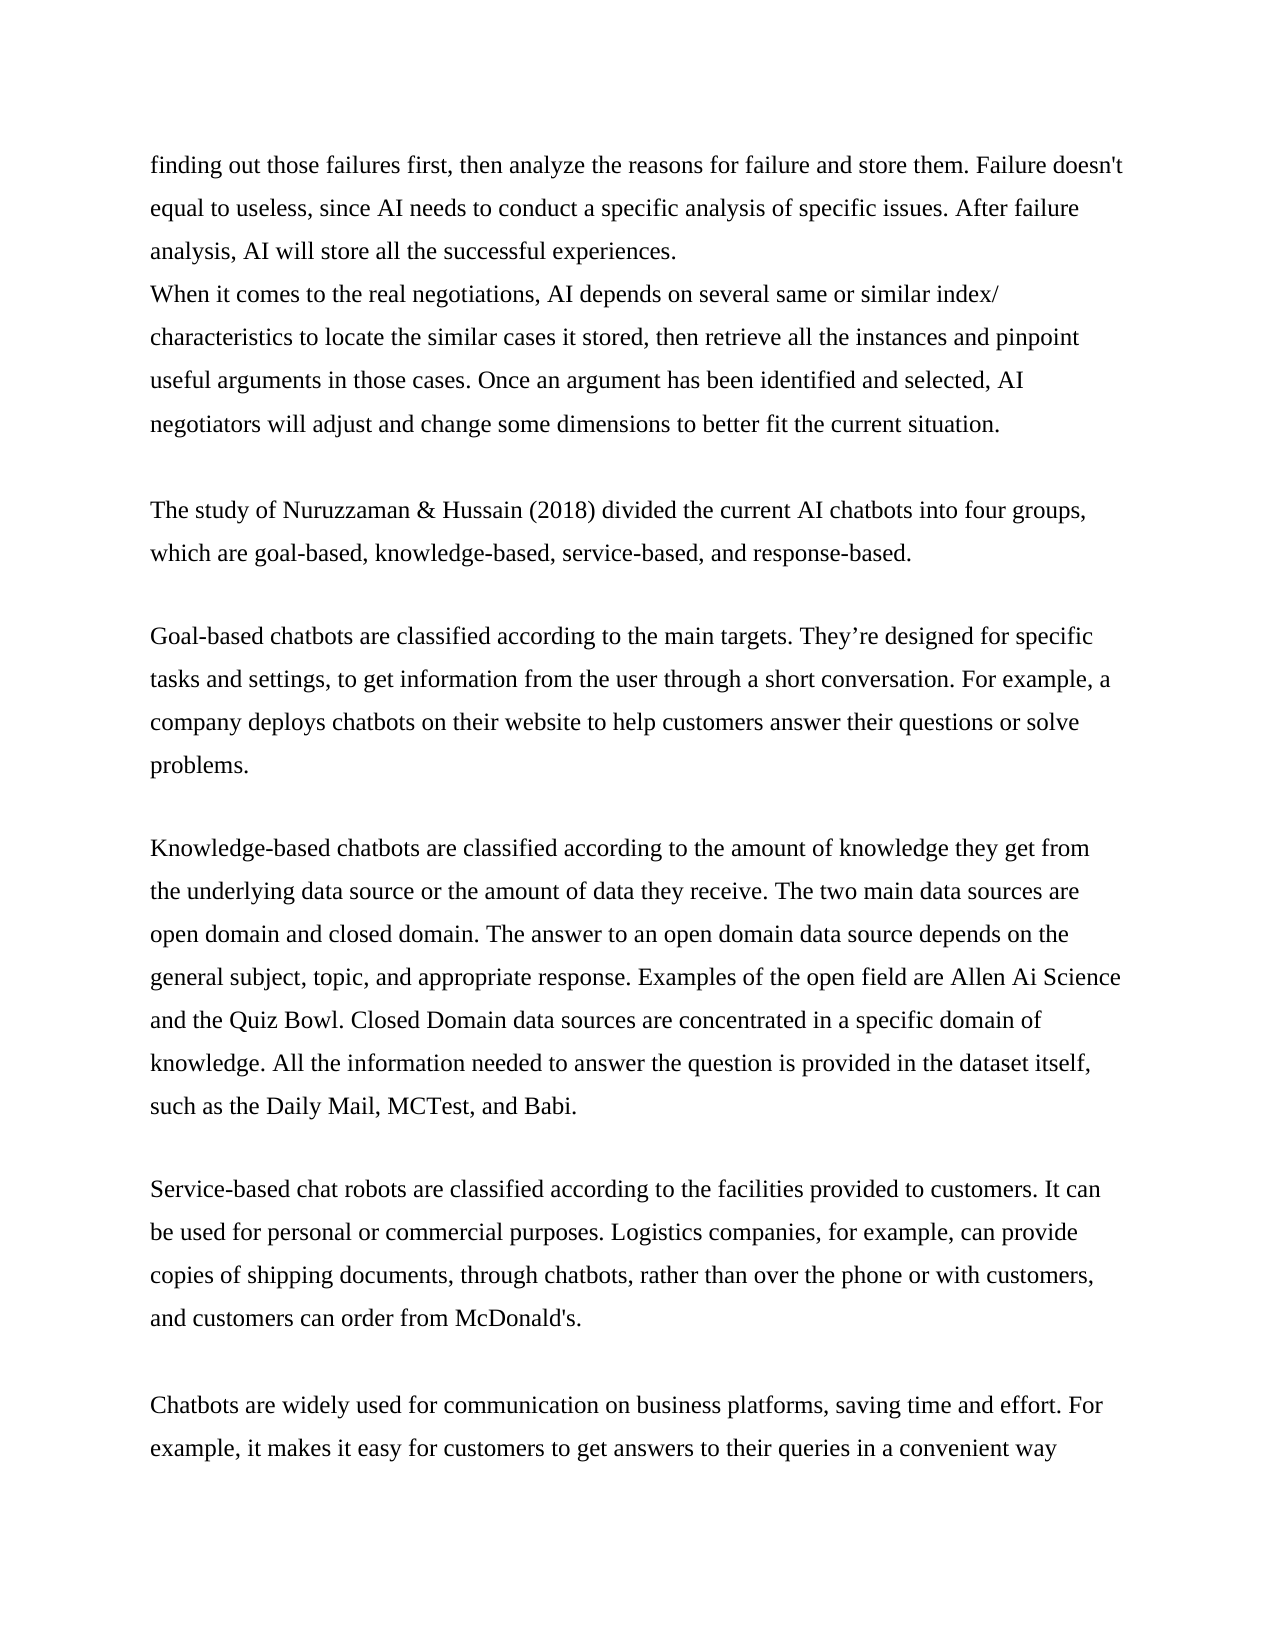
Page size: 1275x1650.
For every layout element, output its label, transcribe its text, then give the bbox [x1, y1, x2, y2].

text When it comes to the real negotiations, AI depends on several same or similar index/ characteristics to locate the similar cases it stored, then retrieve all the instances and pinpoint useful arguments in those cases. Once an argument has been identified and selected, AI negotiators will adjust and change some dimensions to better fit the current situation. [150, 279, 1125, 437]
text Knowledge-based chatbots are classified according to the amount of knowledge they get from the underlying data source or the amount of data they receive. The two main data sources are open domain and closed domain. The answer to an open domain data source depends on the general subject, topic, and appropriate response. Examples of the open field are Allen Ai Science and the Quiz Bowl. Closed Domain data sources are concentrated in a specific domain of knowledge. All the information needed to answer the question is provided in the dataset itself, such as the Daily Mail, MCTest, and Babi. [150, 833, 1125, 1120]
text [150, 150, 1125, 265]
text Goal-based chatbots are classified according to the main targets. They’re designed for specific tasks and settings, to get information from the user through a short conversation. For example, a company deploys chatbots on their website to help customers answer their questions or solve problems. [150, 621, 1125, 779]
text Service-based chat robots are classified according to the facilities provided to customers. It can be used for personal or commercial purposes. Logistics companies, for example, can provide copies of shipping documents, through chatbots, rather than over the phone or with customers, and customers can order from McDonald's. [150, 1174, 1125, 1332]
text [150, 1390, 1125, 1462]
text The study of Nuruzzaman & Hussain (2018) divided the current AI chatbots into four groups, which are goal-based, knowledge-based, service-based, and response-based. [150, 495, 1125, 567]
